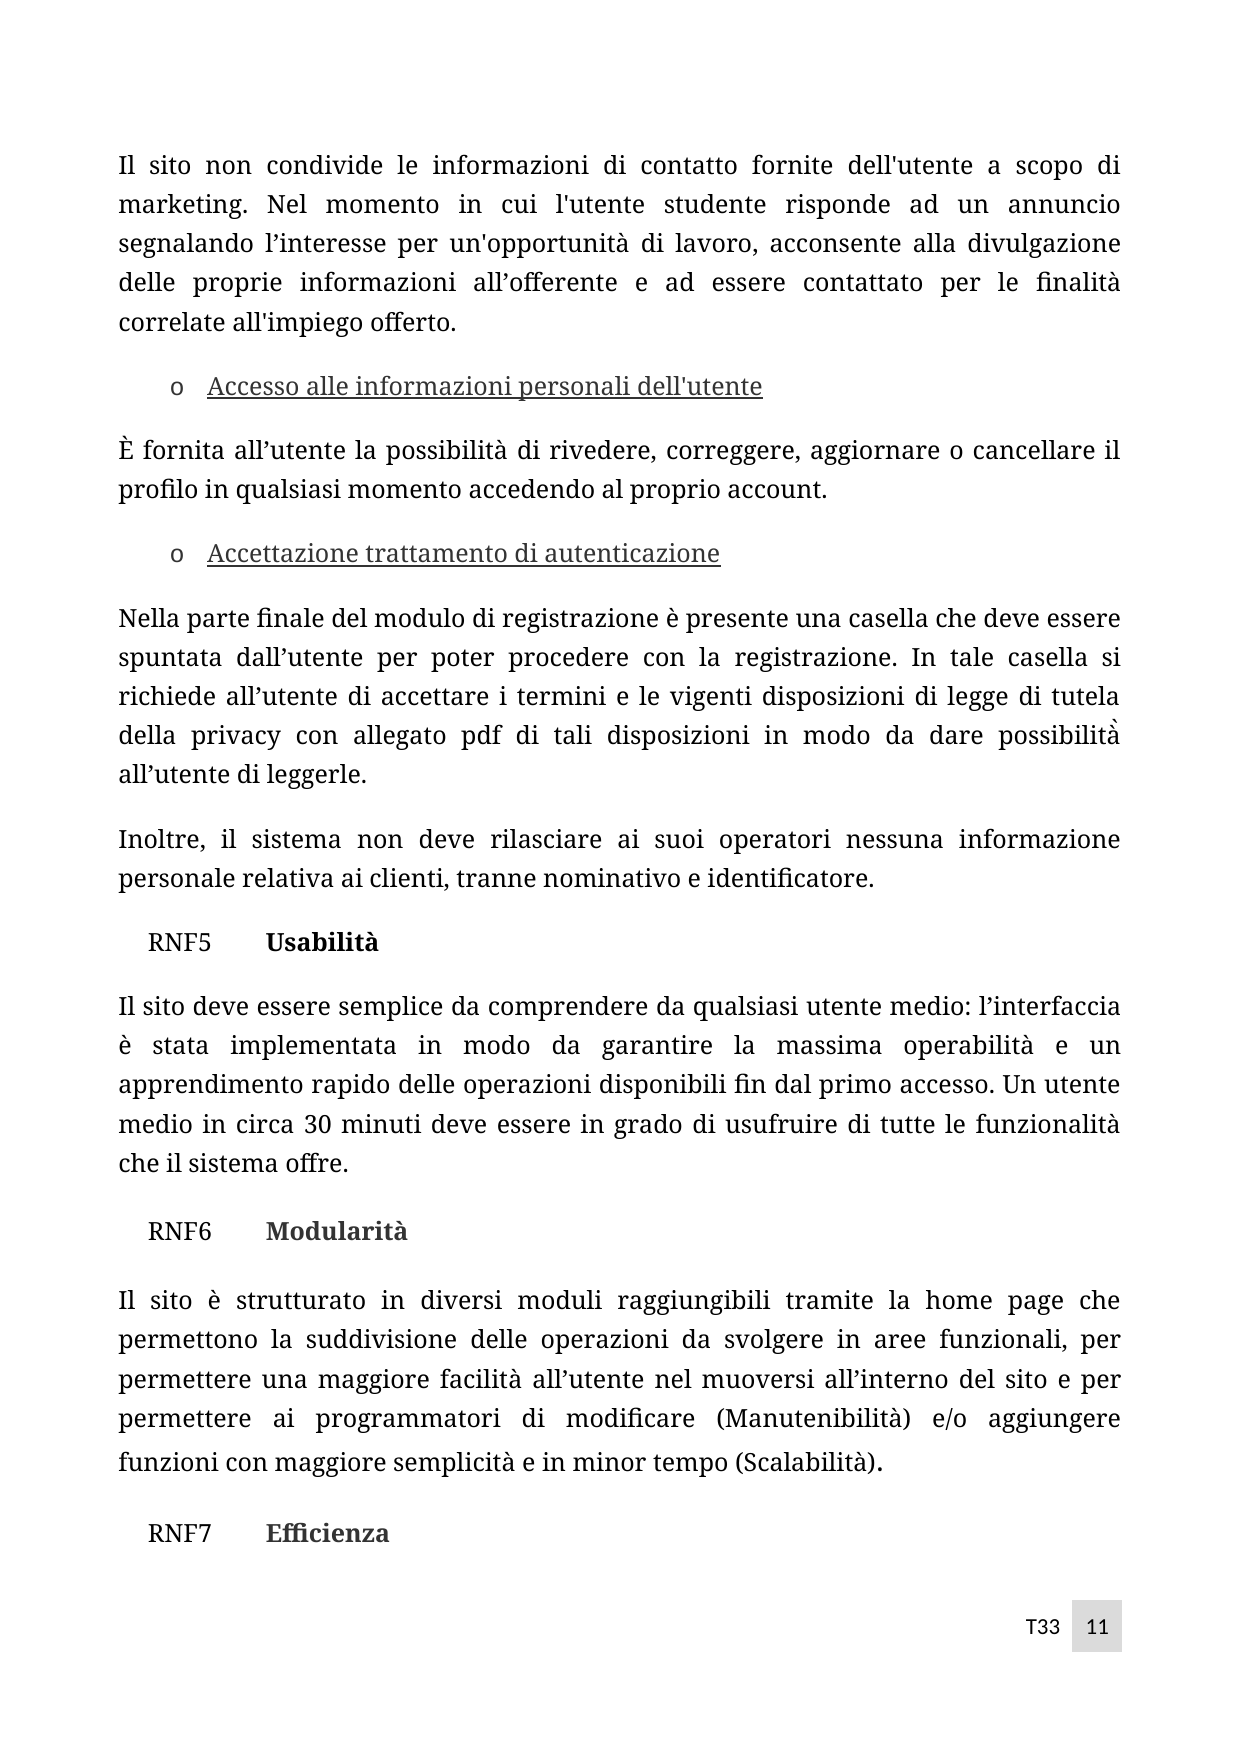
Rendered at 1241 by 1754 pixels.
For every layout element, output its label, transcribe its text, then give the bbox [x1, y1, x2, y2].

text Il sito è strutturato in diversi moduli raggiungibili tramite la home page che permettono la suddivisione delle operazioni da svolgere in aree funzionali, per permettere una maggiore facilità all’utente nel muoversi all’interno del sito e per permettere ai programmatori di modificare (Manutenibilità) e/o aggiungere funzioni con maggiore semplicità e in minor tempo (Scalabilità). [118, 1283, 1122, 1480]
text RNF5 Usabilità [148, 925, 1122, 959]
text RNF6 Modularità [148, 1214, 1122, 1248]
text È fornita all’utente la possibilità di rivedere, correggere, aggiornare o cancellare il profilo in qualsiasi momento accedendo al proprio account. [118, 433, 1122, 506]
text Inoltre, il sistema non deve rilasciare ai suoi operatori nessuna informazione personale relativa ai clienti, tranne nominativo e identificatore. [118, 821, 1122, 894]
list Accettazione trattamento di autenticazione [169, 536, 1122, 570]
text RNF7 Efficienza [148, 1515, 1122, 1549]
text Nella parte finale del modulo di registrazione è presente una casella che deve essere spuntata dall’utente per poter procedere con la registrazione. In tale casella si richiede all’utente di accettare i termini e le vigenti disposizioni di legge di tutela della privacy con allegato pdf di tali disposizioni in modo da dare possibilità̀ all’utente di leggerle. [118, 601, 1122, 791]
text Il sito deve essere semplice da comprendere da qualsiasi utente medio: l’interfaccia è stata implementata in modo da garantire la massima operabilità e un apprendimento rapido delle operazioni disponibili fin dal primo accesso. Un utente medio in circa 30 minuti deve essere in grado di usufruire di tutte le funzionalità che il sistema offre. [118, 989, 1122, 1179]
list Accesso alle informazioni personali dell'utente [169, 368, 1122, 403]
text Il sito non condivide le informazioni di contatto fornite dell'utente a scopo di marketing. Nel momento in cui l'utente studente risponde ad un annuncio segnalando l’interesse per un'opportunità di lavoro, acconsente alla divulgazione delle proprie informazioni all’offerente e ad essere contattato per le finalità correlate all'impiego offerto. [118, 148, 1122, 338]
